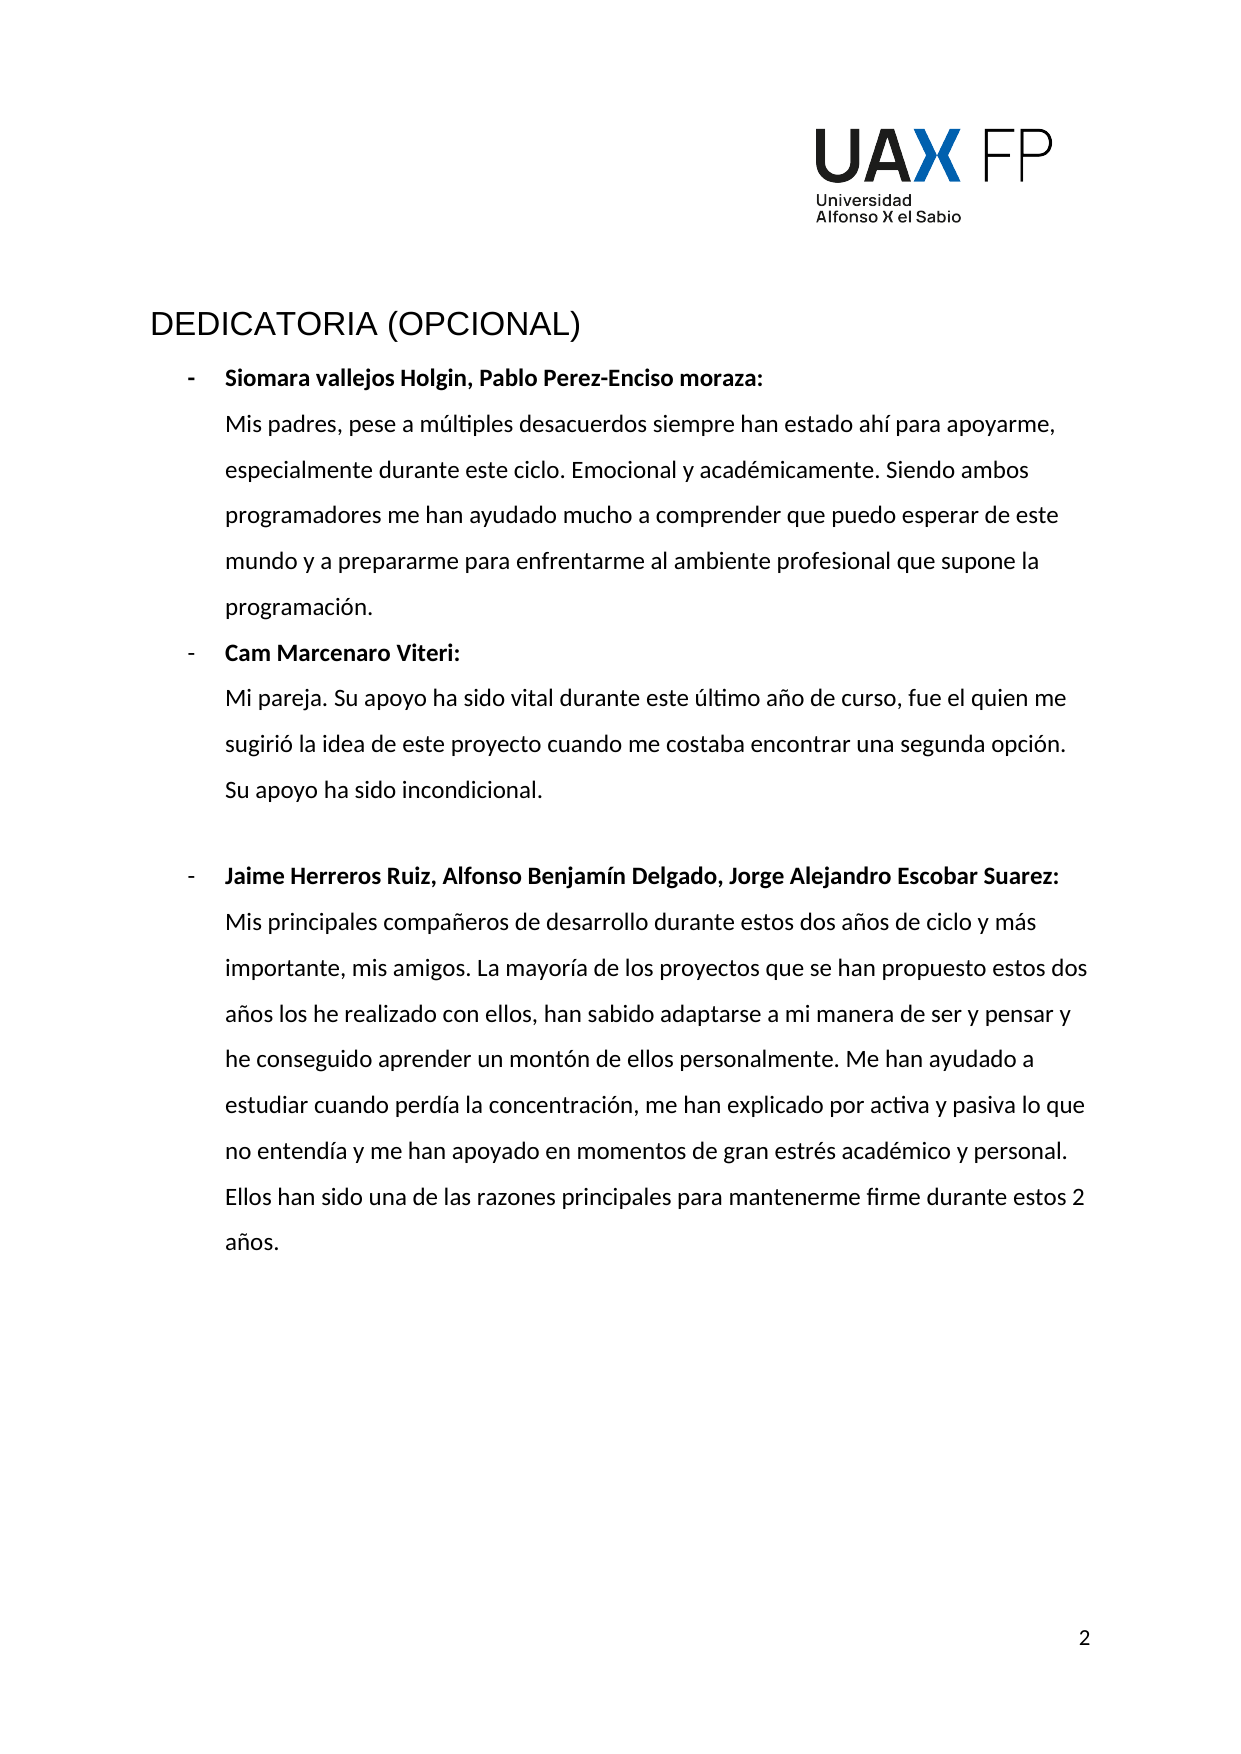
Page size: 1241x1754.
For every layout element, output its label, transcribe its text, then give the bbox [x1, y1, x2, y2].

text DEDICATORIA (OPCIONAL) [150, 304, 1090, 343]
list Siomara vallejos Holgin, Pablo Perez-Enciso moraza: [187, 362, 1090, 393]
list Mis padres, pese a múltiples desacuerdos siempre han estado ahí para apoyarme, especialmente durante este ciclo. Emocional y académicamente. Siendo ambos programadores me han ayudado mucho a comprender que puedo esperar de este mundo y a prepararme para enfrentarme al ambiente profesional que supone la programación. [225, 408, 1090, 622]
list Cam Marcenaro Viteri: Mi pareja. Su apoyo ha sido vital durante este último año de curso, fue el quien me sugirió la idea de este proyecto cuando me costaba encontrar una segunda opción. Su apoyo ha sido incondicional. [187, 637, 1090, 847]
list Jaime Herreros Ruiz, Alfonso Benjamín Delgado, Jorge Alejandro Escobar Suarez: Mis principales compañeros de desarrollo durante estos dos años de ciclo y más importante, mis amigos. La mayoría de los proyectos que se han propuesto estos dos años los he realizado con ellos, han sabido adaptarse a mi manera de ser y pensar y he conseguido aprender un montón de ellos personalmente. Me han ayudado a estudiar cuando perdía la concentración, me han explicado por activa y pasiva lo que no entendía y me han apoyado en momentos de gran estrés académico y personal. Ellos han sido una de las razones principales para mantenerme firme durante estos 2 años. [187, 861, 1090, 1299]
picture [789, 103, 1078, 249]
